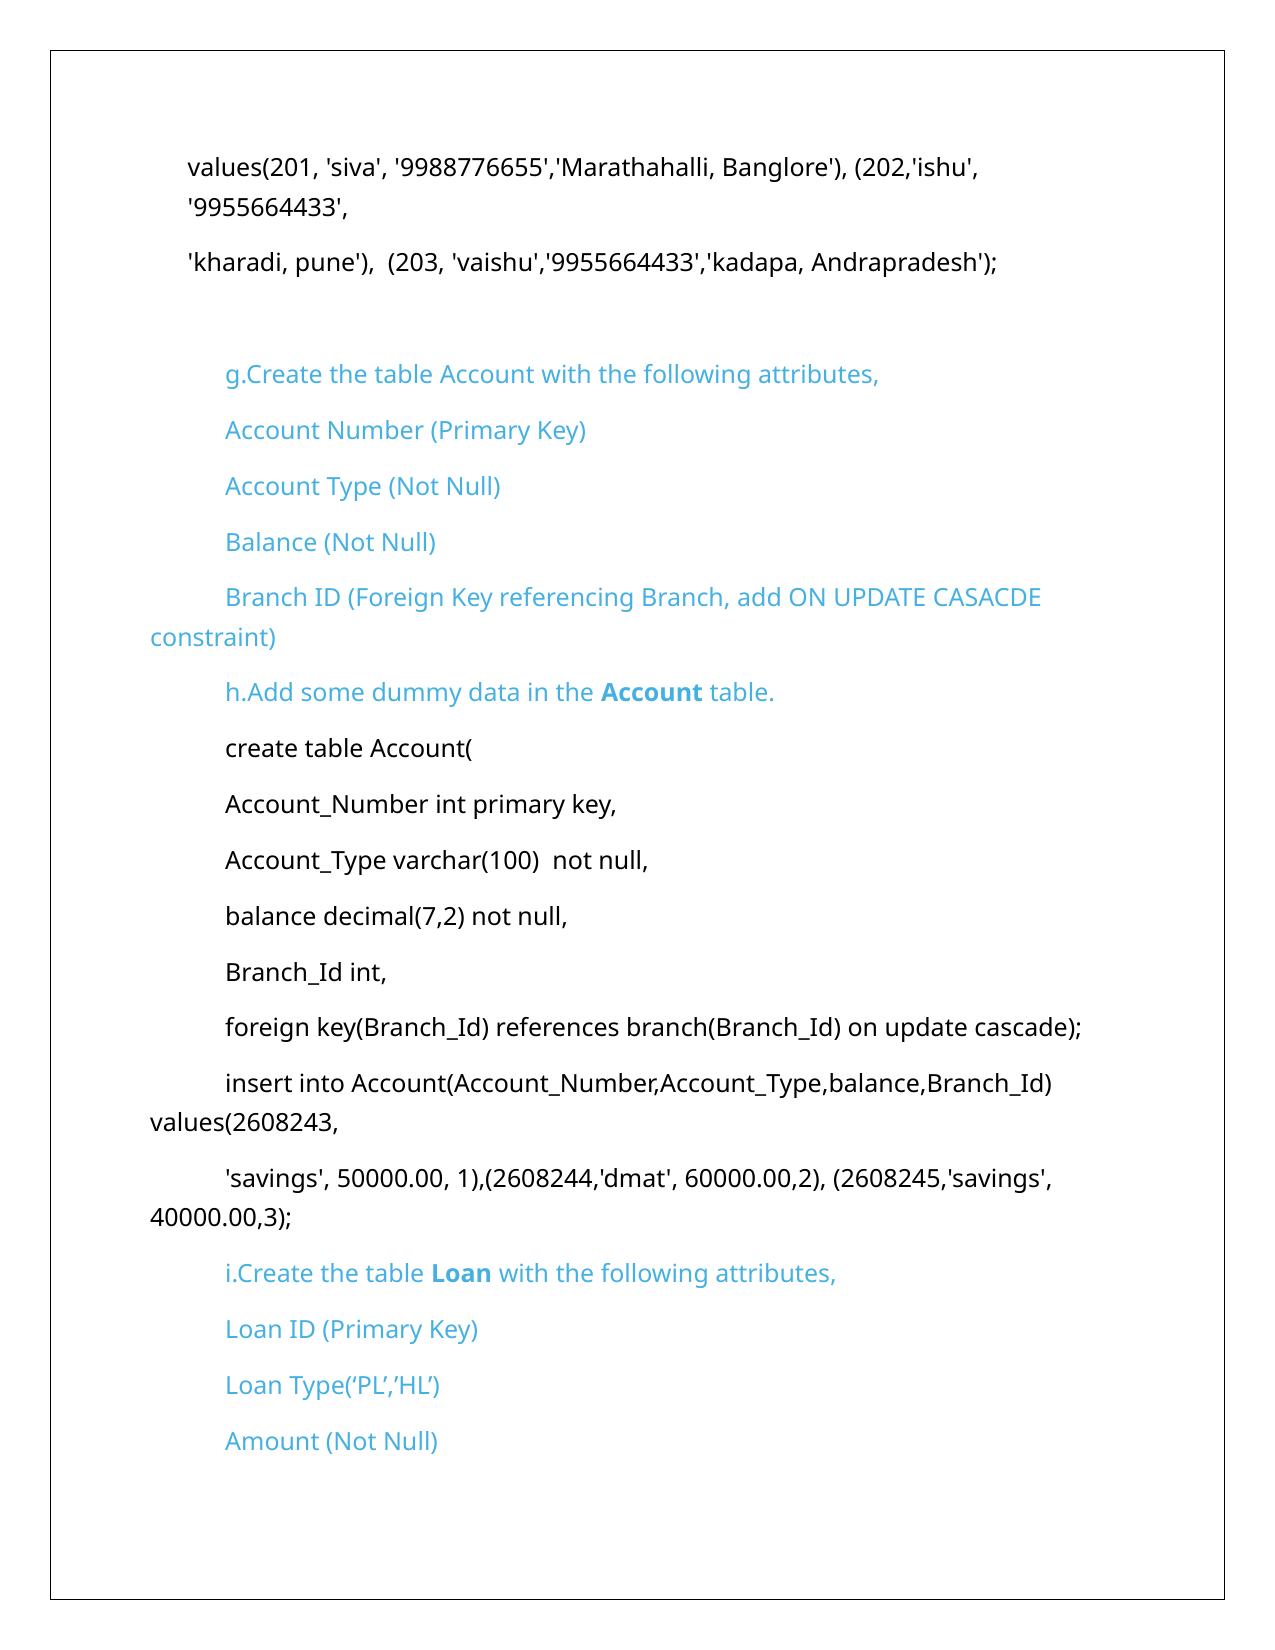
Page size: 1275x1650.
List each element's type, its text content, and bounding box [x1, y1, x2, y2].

list Account_Type varchar(100) not null, [150, 842, 1125, 877]
list g.Create the table Account with the following attributes, [150, 357, 1125, 391]
list Loan ID (Primary Key) [150, 1312, 1125, 1346]
list create table Account( [150, 731, 1125, 765]
list i.Create the table Loan with the following attributes, [150, 1256, 1125, 1290]
text values(201, 'siva', '9988776655','Marathahalli, Banglore'), (202,'ishu', '9955664433', [187, 150, 1125, 223]
list balance decimal(7,2) not null, [150, 898, 1125, 932]
list Branch_Id int, [150, 954, 1125, 988]
list h.Add some dummy data in the Account table. [150, 675, 1125, 709]
list insert into Account(Account_Number,Account_Type,balance,Branch_Id) values(2608243, [150, 1066, 1125, 1139]
list Account Type (Not Null) [150, 468, 1125, 502]
list Balance (Not Null) [150, 524, 1125, 558]
list Account Number (Primary Key) [150, 412, 1125, 447]
list Account_Number int primary key, [150, 787, 1125, 821]
list Branch ID (Foreign Key referencing Branch, add ON UPDATE CASACDE constraint) [150, 580, 1125, 653]
list Amount (Not Null) [150, 1423, 1125, 1457]
list foreign key(Branch_Id) references branch(Branch_Id) on update cascade); [150, 1010, 1125, 1044]
text 'kharadi, pune'), (203, 'vaishu','9955664433','kadapa, Andrapradesh'); [187, 245, 1125, 279]
list Loan Type(‘PL’,’HL’) [150, 1367, 1125, 1402]
list 'savings', 50000.00, 1),(2608244,'dmat', 60000.00,2), (2608245,'savings', 40000.00,3); [150, 1161, 1125, 1234]
